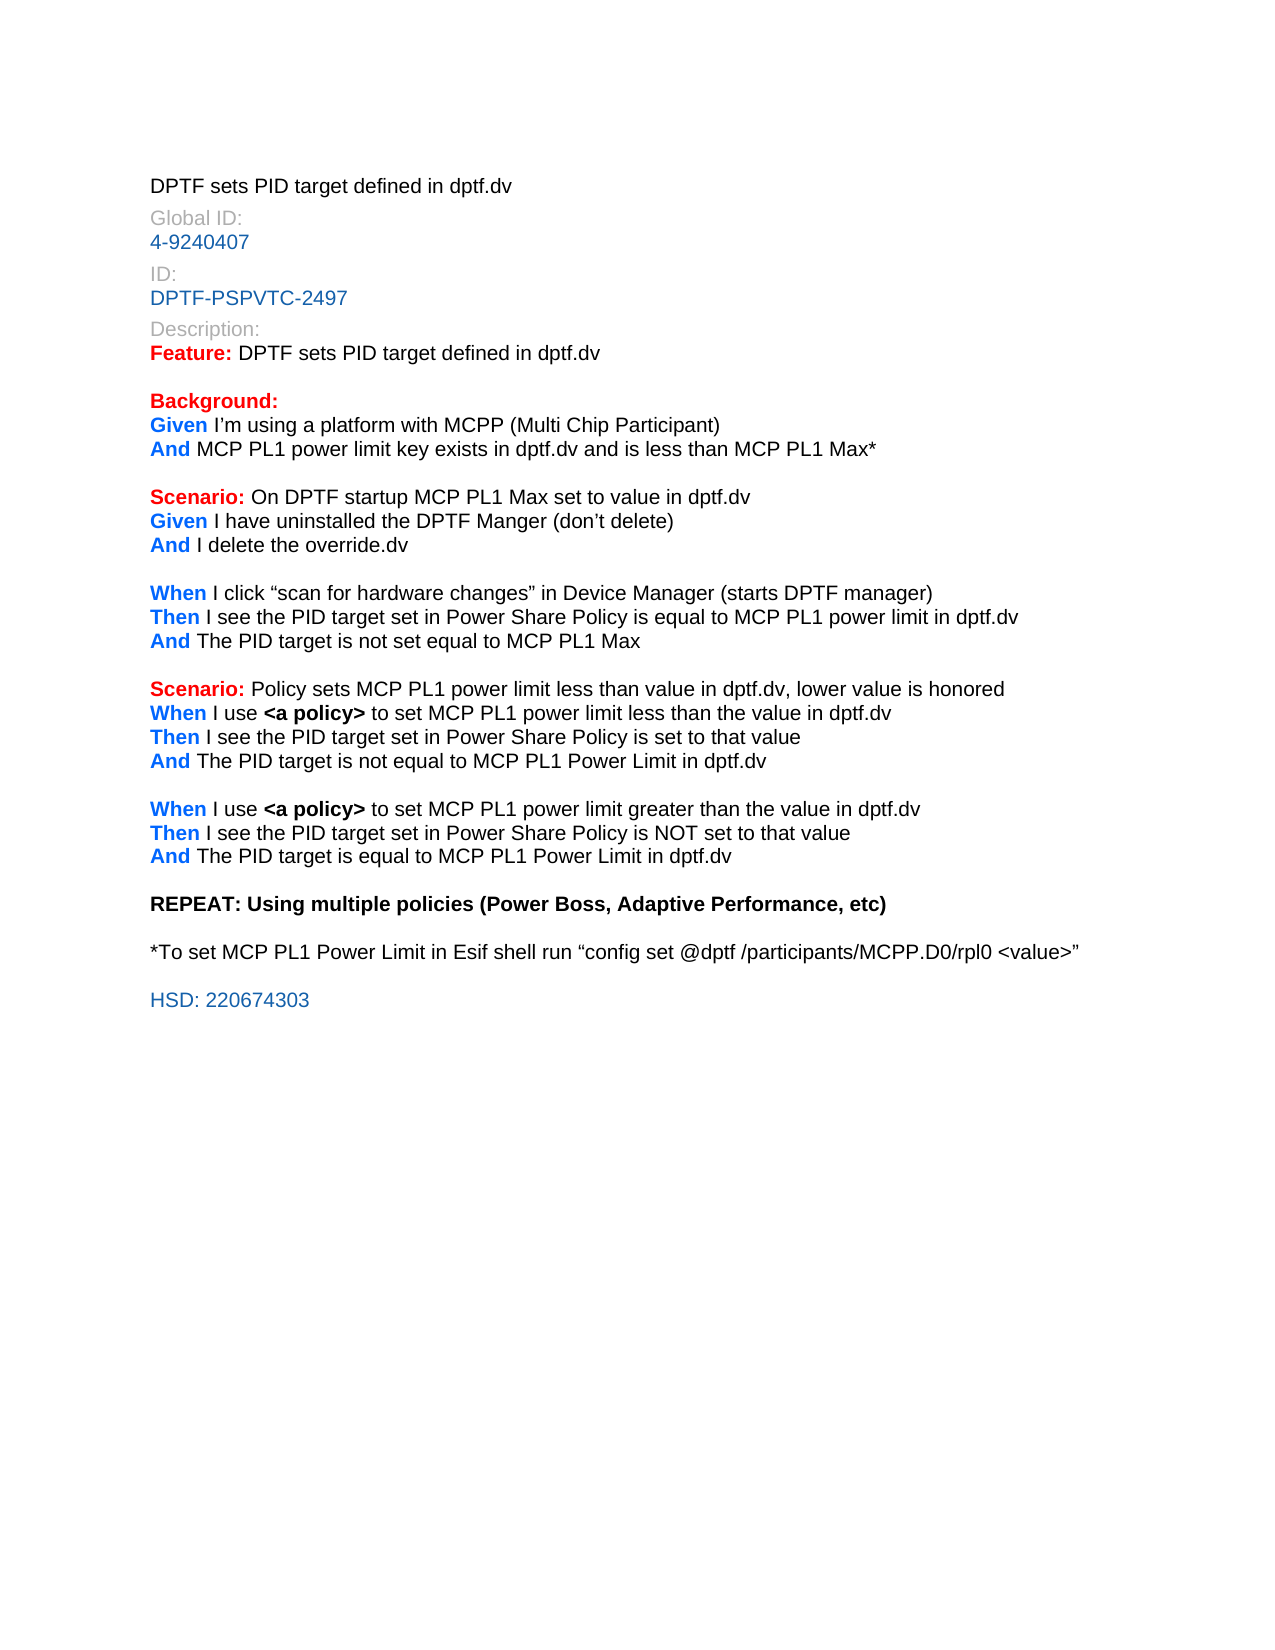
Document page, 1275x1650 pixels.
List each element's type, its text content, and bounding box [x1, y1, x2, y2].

text Background: [150, 389, 1125, 413]
text When I use <a policy> to set MCP PL1 power limit less than the value in dptf.dv [150, 701, 1125, 724]
text Scenario: Policy sets MCP PL1 power limit less than value in dptf.dv, lower value is honored [150, 677, 1125, 701]
text Scenario: On DPTF startup MCP PL1 Max set to value in dptf.dv [150, 485, 1125, 509]
text REPEAT: Using multiple policies (Power Boss, Adaptive Performance, etc) [150, 892, 1125, 916]
text ID: [150, 261, 1125, 285]
text And I delete the override.dv [150, 533, 1125, 557]
text And The PID target is not equal to MCP PL1 Power Limit in dptf.dv [150, 748, 1125, 772]
text Then I see the PID target set in Power Share Policy is NOT set to that value [150, 820, 1125, 844]
text Given I’m using a platform with MCPP (Multi Chip Participant) [150, 413, 1125, 437]
text When I click “scan for hardware changes” in Device Manager (starts DPTF manager) [150, 581, 1125, 605]
text When I use <a policy> to set MCP PL1 power limit greater than the value in dptf.dv [150, 796, 1125, 820]
text Description: [150, 317, 1125, 341]
text And MCP PL1 power limit key exists in dptf.dv and is less than MCP PL1 Max* [150, 437, 1125, 461]
text And The PID target is equal to MCP PL1 Power Limit in dptf.dv [150, 844, 1125, 868]
text Given I have uninstalled the DPTF Manger (don’t delete) [150, 509, 1125, 533]
text *To set MCP PL1 Power Limit in Esif shell run “config set @dptf /participants/MCPP.D0/rpl0 <value>” [150, 940, 1125, 964]
text Feature: DPTF sets PID target defined in dptf.dv [150, 341, 1125, 365]
text HSD: 220674303 [150, 988, 1125, 1012]
text Then I see the PID target set in Power Share Policy is set to that value [150, 724, 1125, 748]
text 4-9240407 [150, 230, 1125, 254]
text Global ID: [150, 206, 1125, 230]
text DPTF sets PID target defined in dptf.dv [150, 150, 1125, 198]
text DPTF-PSPVTC-2497 [150, 285, 1125, 309]
text And The PID target is not set equal to MCP PL1 Max [150, 629, 1125, 653]
text Then I see the PID target set in Power Share Policy is equal to MCP PL1 power limit in dptf.dv [150, 605, 1125, 629]
